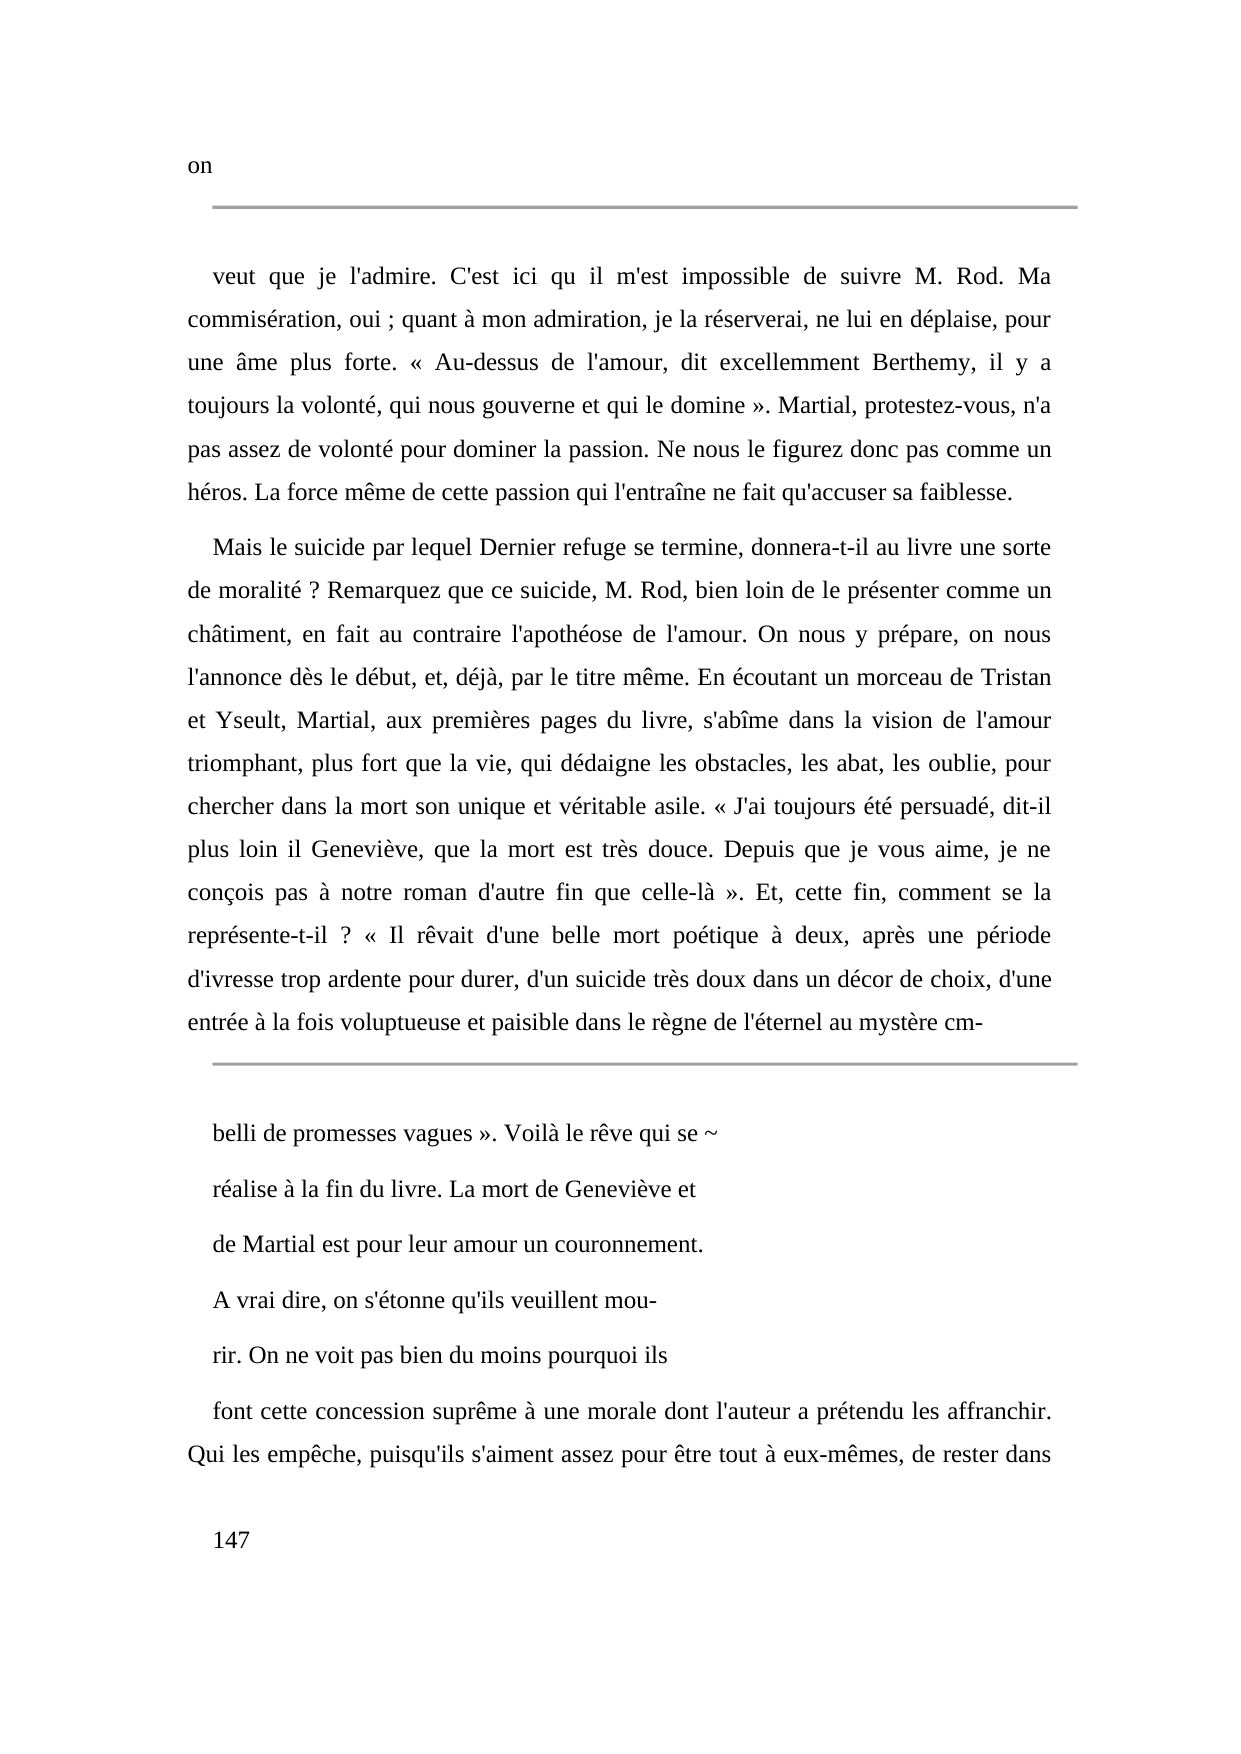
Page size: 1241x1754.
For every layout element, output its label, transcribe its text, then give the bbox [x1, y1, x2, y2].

text A vrai dire, on s'étonne qu'ils veuillent mou- [187, 1285, 1053, 1314]
text réalise à la fin du livre. La mort de Geneviève et [187, 1174, 1053, 1202]
text belli de promesses vagues ». Voilà le rêve qui se ~ [187, 1118, 1053, 1147]
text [187, 150, 1053, 179]
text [187, 1396, 1053, 1468]
text veut que je l'admire. C'est ici qu il m'est impossible de suivre M. Rod. Ma commisération, oui ; quant à mon admiration, je la réserverai, ne lui en déplaise, pour une âme plus forte. « Au-dessus de l'amour, dit excellemment Berthemy, il y a toujours la volonté, qui nous gouverne et qui le domine ». Martial, protestez-vous, n'a pas assez de volonté pour dominer la passion. Ne nous le figurez donc pas comme un héros. La force même de cette passion qui l'entraîne ne fait qu'accuser sa faiblesse. [187, 261, 1053, 506]
text rir. On ne voit pas bien du moins pourquoi ils [187, 1341, 1053, 1369]
text Mais le suicide par lequel Dernier refuge se termine, donnera-t-il au livre une sorte de moralité ? Remarquez que ce suicide, M. Rod, bien loin de le présenter comme un châtiment, en fait au contraire l'apothéose de l'amour. On nous y prépare, on nous l'annonce dès le début, et, déjà, par le titre même. En écoutant un morceau de Tristan et Yseult, Martial, aux premières pages du livre, s'abîme dans la vision de l'amour triomphant, plus fort que la vie, qui dédaigne les obstacles, les abat, les oublie, pour chercher dans la mort son unique et véritable asile. « J'ai toujours été persuadé, dit-il plus loin il Geneviève, que la mort est très douce. Depuis que je vous aime, je ne conçois pas à notre roman d'autre fin que celle-là ». Et, cette fin, comment se la représente-t-il ? « Il rêvait d'une belle mort poétique à deux, après une période d'ivresse trop ardente pour durer, d'un suicide très doux dans un décor de choix, d'une entrée à la fois voluptueuse et paisible dans le règne de l'éternel au mystère cm- [187, 532, 1053, 1036]
text de Martial est pour leur amour un couronnement. [187, 1229, 1053, 1258]
